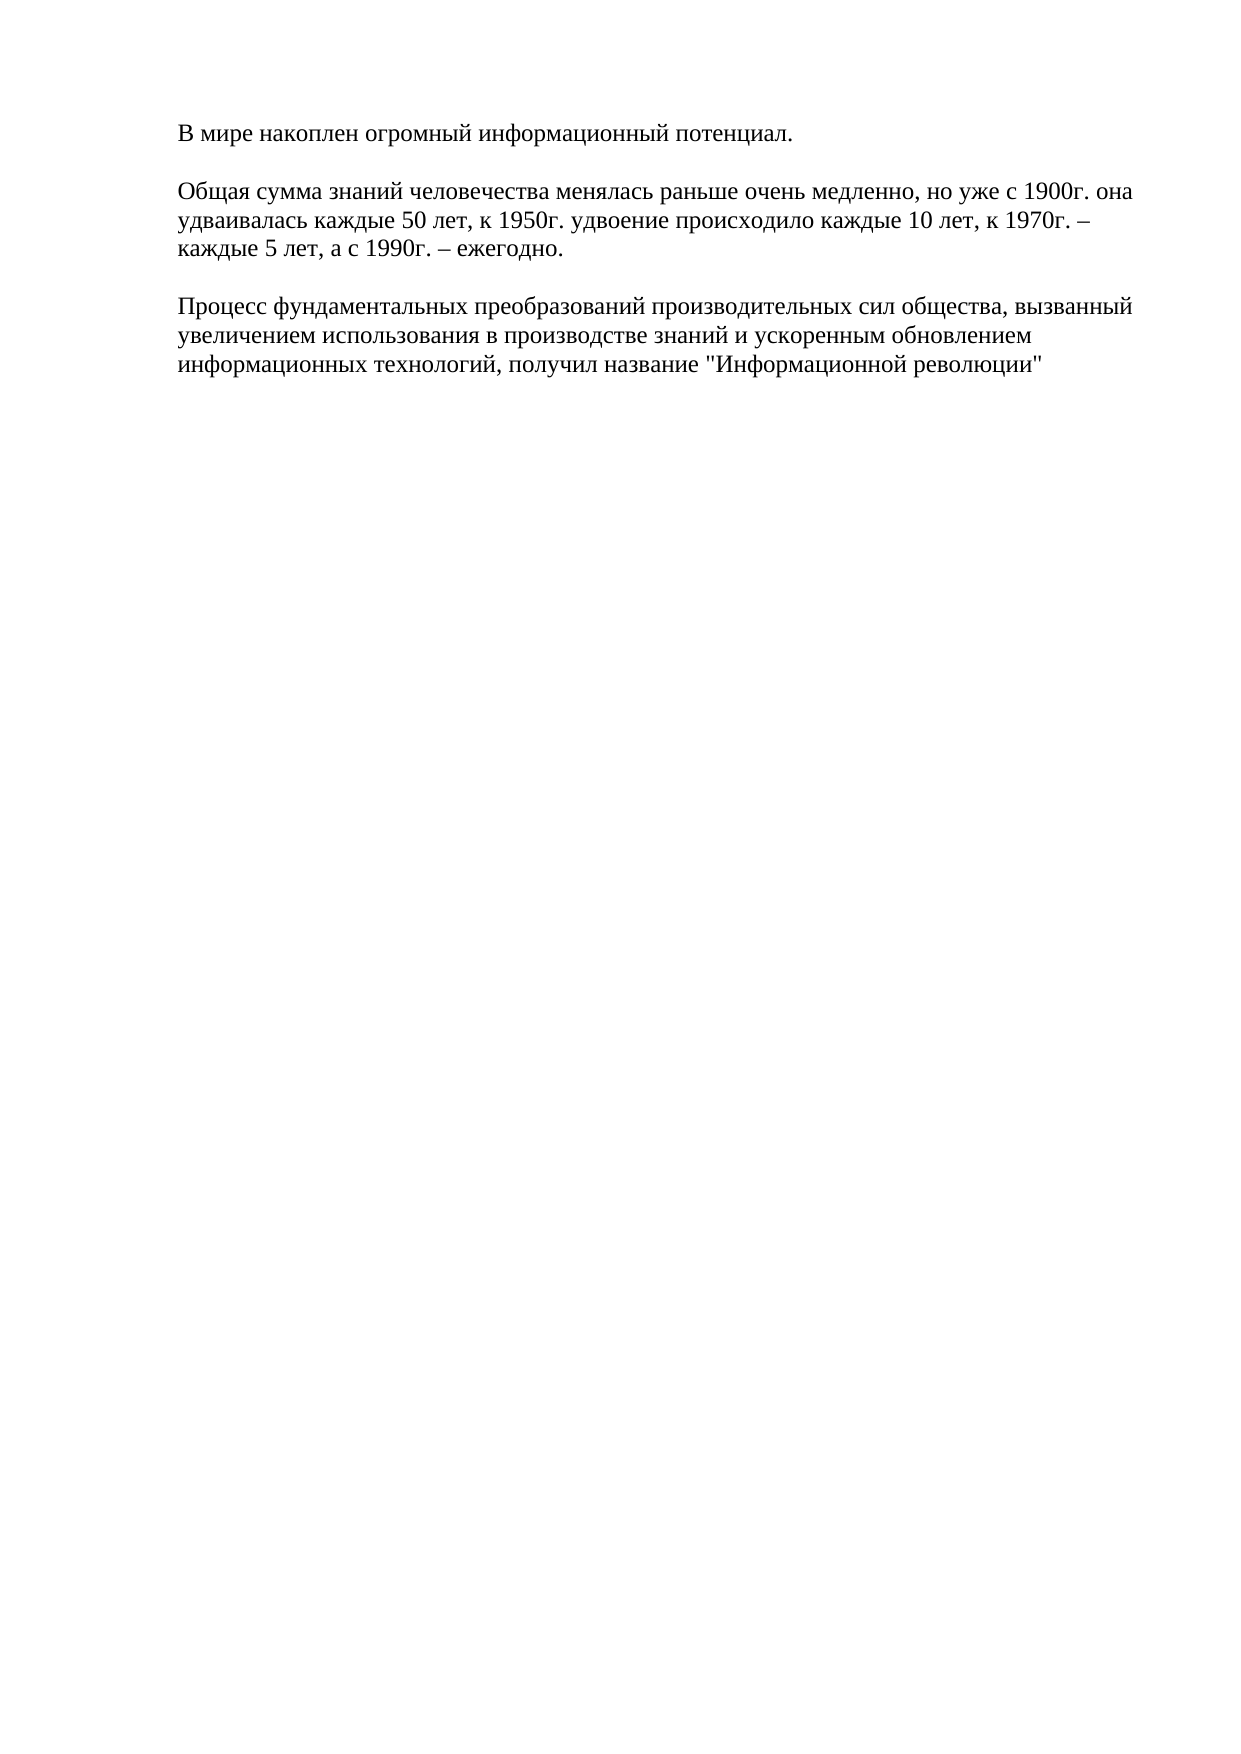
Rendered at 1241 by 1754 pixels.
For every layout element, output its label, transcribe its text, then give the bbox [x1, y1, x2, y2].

text Общая сумма знаний человечества менялась раньше очень медленно, но уже с 1900г. она удваивалась каждые 50 лет, к 1950г. удвоение происходило каждые 10 лет, к 1970г. – каждые 5 лет, а с 1990г. – ежегодно. [177, 176, 1152, 262]
text Процесс фундаментальных преобразований производительных сил общества, вызванный увеличением использования в производстве знаний и ускоренным обновлением информационных технологий, получил название "Информационной революции" [177, 291, 1152, 378]
text В мире накоплен огромный информационный потенциал. [177, 118, 1152, 147]
